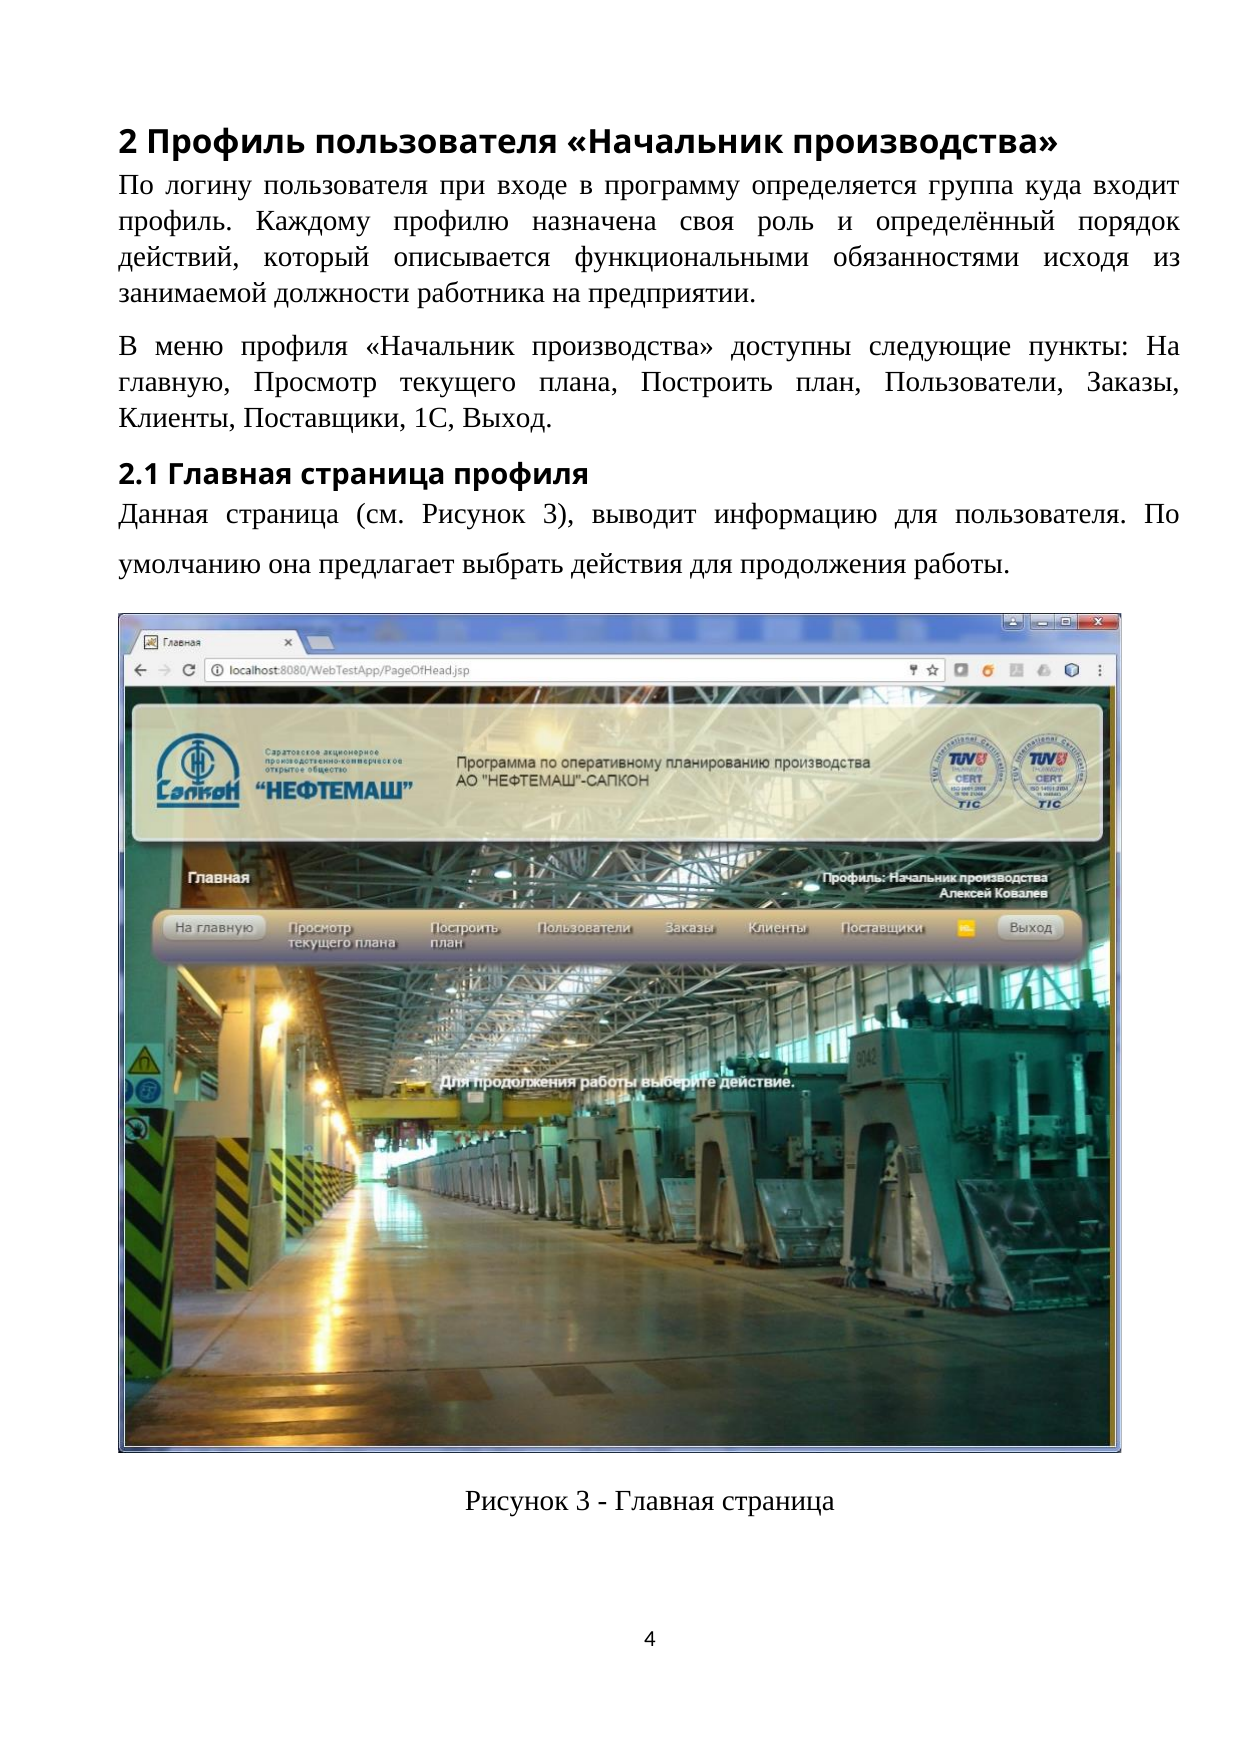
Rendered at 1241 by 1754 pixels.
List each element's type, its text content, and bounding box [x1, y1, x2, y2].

subtitle 2 Профиль пользователя «Начальник производства» [118, 118, 1181, 163]
text По логину пользователя при входе в программу определяется группа куда входит профиль. Каждому профилю назначена своя роль и определённый порядок действий, который описывается функциональными обязанностями исходя из занимаемой должности работника на предприятии. [118, 167, 1181, 309]
text Данная страница (см. Рисунок 3), выводит информацию для пользователя. По умолчанию она предлагает выбрать действия для продолжения работы. [118, 496, 1181, 580]
picture [118, 613, 1122, 1453]
text В меню профиля «Начальник производства» доступны следующие пункты: На главную, Просмотр текущего плана, Построить план, Пользователи, Заказы, Клиенты, Поставщики, 1С, Выход. [118, 328, 1181, 434]
subtitle 2.1 Главная страница профиля [118, 453, 1181, 493]
text Рисунок 3 - Главная страница [118, 1483, 1181, 1517]
